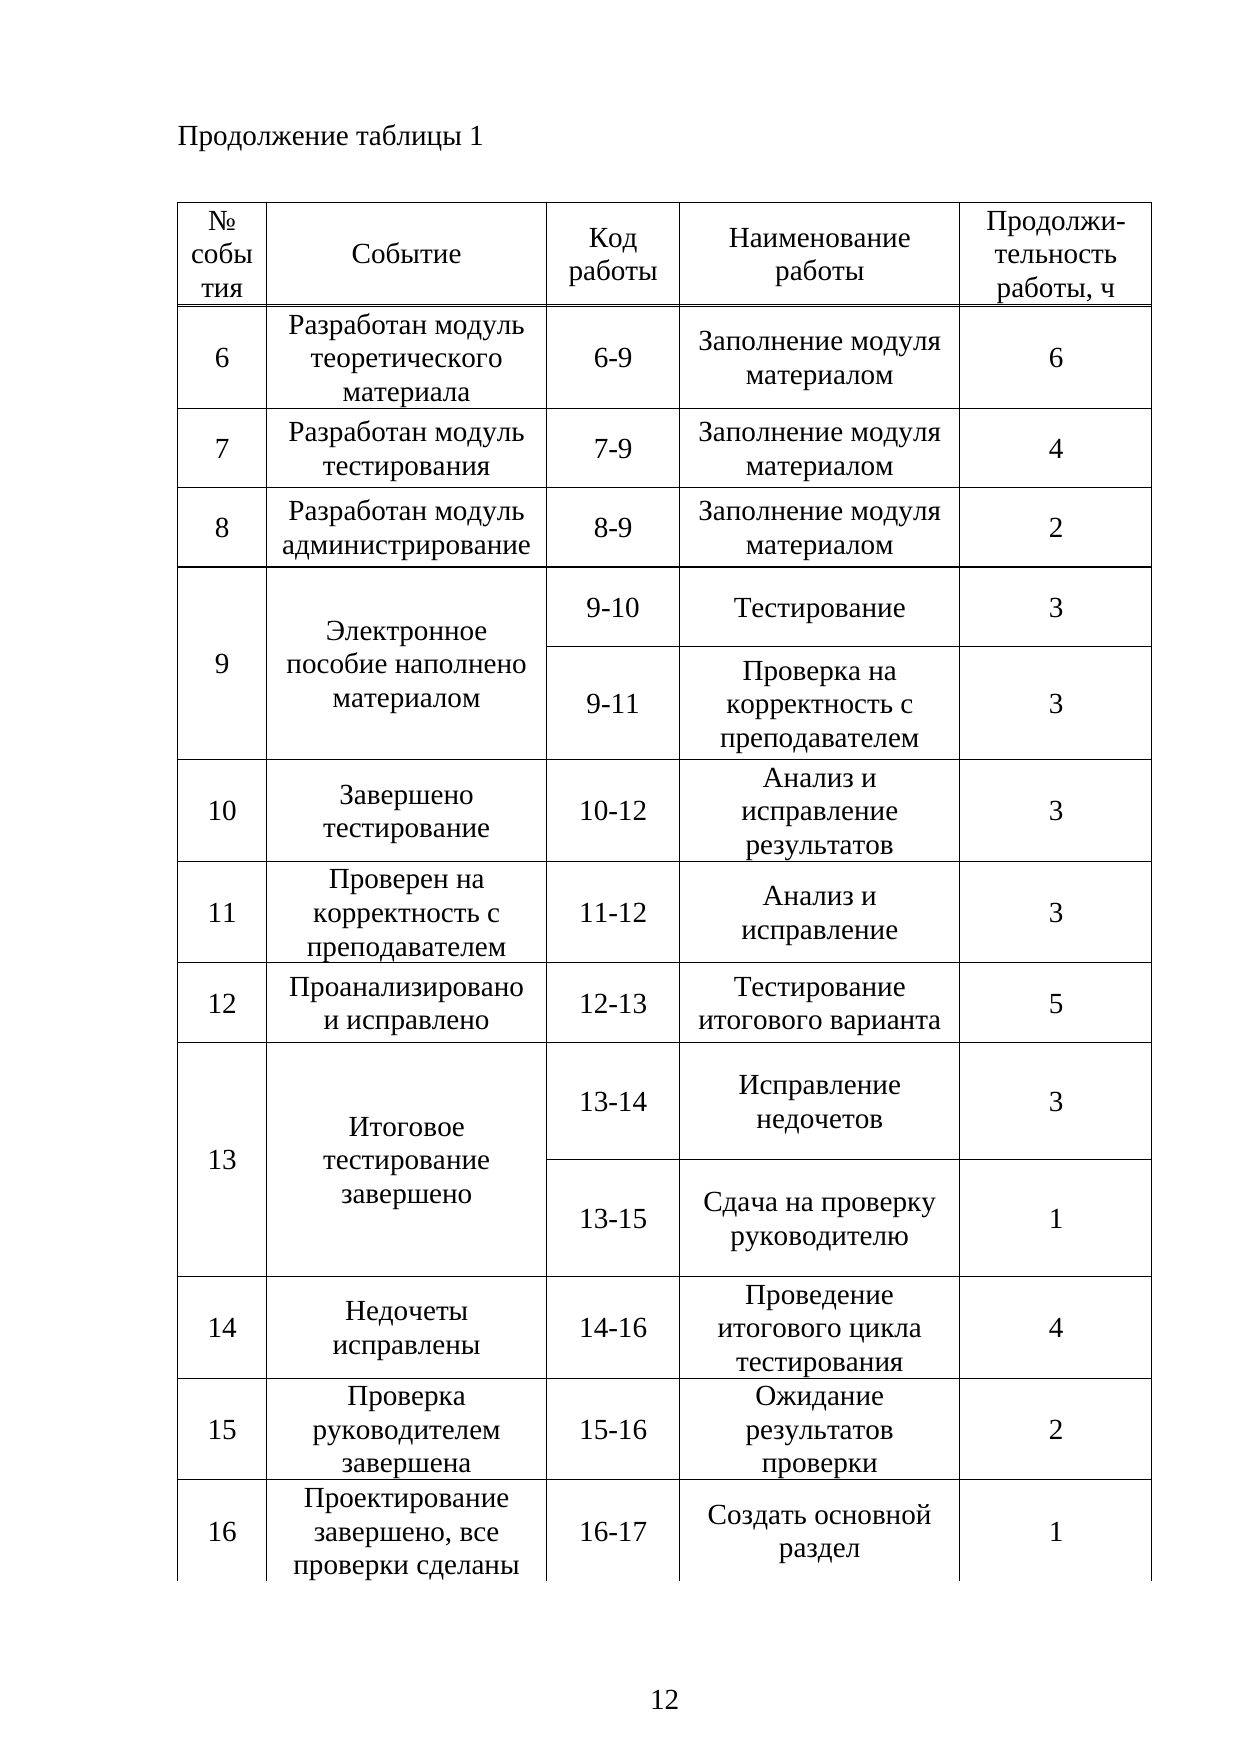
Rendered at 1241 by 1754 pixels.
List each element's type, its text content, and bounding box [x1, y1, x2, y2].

table_header Событие [267, 203, 546, 304]
table_cell Разработан модуль тестирования [267, 409, 546, 487]
table_cell 4 [960, 409, 1151, 487]
table_cell 3 [960, 760, 1151, 861]
table_cell 13-14 [547, 1043, 679, 1159]
table_cell 6 [960, 307, 1151, 407]
table_cell 8 [178, 488, 266, 566]
table_cell Недочеты исправлены [267, 1277, 546, 1377]
table_cell 7 [178, 409, 266, 487]
table_cell 9-11 [547, 647, 679, 759]
table_cell Разработан модуль администрирование [267, 488, 546, 566]
table_cell 7-9 [547, 409, 679, 487]
table_cell 9-10 [547, 568, 679, 646]
table_cell 5 [960, 963, 1151, 1042]
table_cell 14 [178, 1277, 266, 1377]
table_cell Проанализировано и исправлено [267, 963, 546, 1042]
table_cell 16 [178, 1480, 266, 1581]
table_cell 3 [960, 1043, 1151, 1159]
table_cell 3 [960, 568, 1151, 646]
text Продолжение таблицы 1 [177, 118, 1152, 152]
table_cell Проведение итогового цикла тестирования [680, 1277, 959, 1377]
table_cell Сдача на проверку руководителю [680, 1160, 959, 1276]
table_cell 10 [178, 760, 266, 861]
table_cell 4 [960, 1277, 1151, 1377]
table_cell 13 [178, 1043, 266, 1276]
table_cell Анализ и исправление результатов [680, 760, 959, 861]
table_cell 2 [960, 1379, 1151, 1479]
table_cell 16-17 [547, 1480, 679, 1581]
table_cell 13-15 [547, 1160, 679, 1276]
table_cell Тестирование итогового варианта [680, 963, 959, 1042]
table_cell 15 [178, 1379, 266, 1479]
table_cell 3 [960, 647, 1151, 759]
table_header Код работы [547, 203, 679, 304]
table_cell 9 [178, 568, 266, 759]
table_cell 14-16 [547, 1277, 679, 1377]
table_cell Завершено тестирование [267, 760, 546, 861]
table_cell 8-9 [547, 488, 679, 566]
table_header Продолжи-тельность работы, ч [960, 203, 1151, 304]
table_cell 1 [960, 1160, 1151, 1276]
table_cell 6-9 [547, 307, 679, 407]
table_cell 1 [960, 1480, 1151, 1581]
table_cell Проверка на корректность с преподавателем [680, 647, 959, 759]
table_cell 12-13 [547, 963, 679, 1042]
table_cell Заполнение модуля материалом [680, 409, 959, 487]
table_cell 10-12 [547, 760, 679, 861]
table_cell Итоговое тестирование завершено [267, 1043, 546, 1276]
table_cell Заполнение модуля материалом [680, 488, 959, 566]
table_cell Разработан модуль теоретического материала [267, 307, 546, 407]
table_cell Анализ и исправление [680, 862, 959, 962]
table_cell 6 [178, 307, 266, 407]
table_cell 15-16 [547, 1379, 679, 1479]
table_cell Проверен на корректность с преподавателем [267, 862, 546, 962]
table_cell Электронное пособие наполнено материалом [267, 568, 546, 759]
table_header № события [178, 203, 266, 304]
table_cell 2 [960, 488, 1151, 566]
table_cell 12 [178, 963, 266, 1042]
table_cell 11 [178, 862, 266, 962]
table_cell 11-12 [547, 862, 679, 962]
table_cell Исправление недочетов [680, 1043, 959, 1159]
table_header Наименование работы [680, 203, 959, 304]
table_cell Ожидание результатов проверки [680, 1379, 959, 1479]
table_cell 3 [960, 862, 1151, 962]
table_cell Проектирование завершено, все проверки сделаны [267, 1480, 546, 1581]
table_cell Тестирование [680, 568, 959, 646]
table_cell Создать основной раздел [680, 1480, 959, 1581]
table_cell Заполнение модуля материалом [680, 307, 959, 407]
table_cell Проверка руководителем завершена [267, 1379, 546, 1479]
